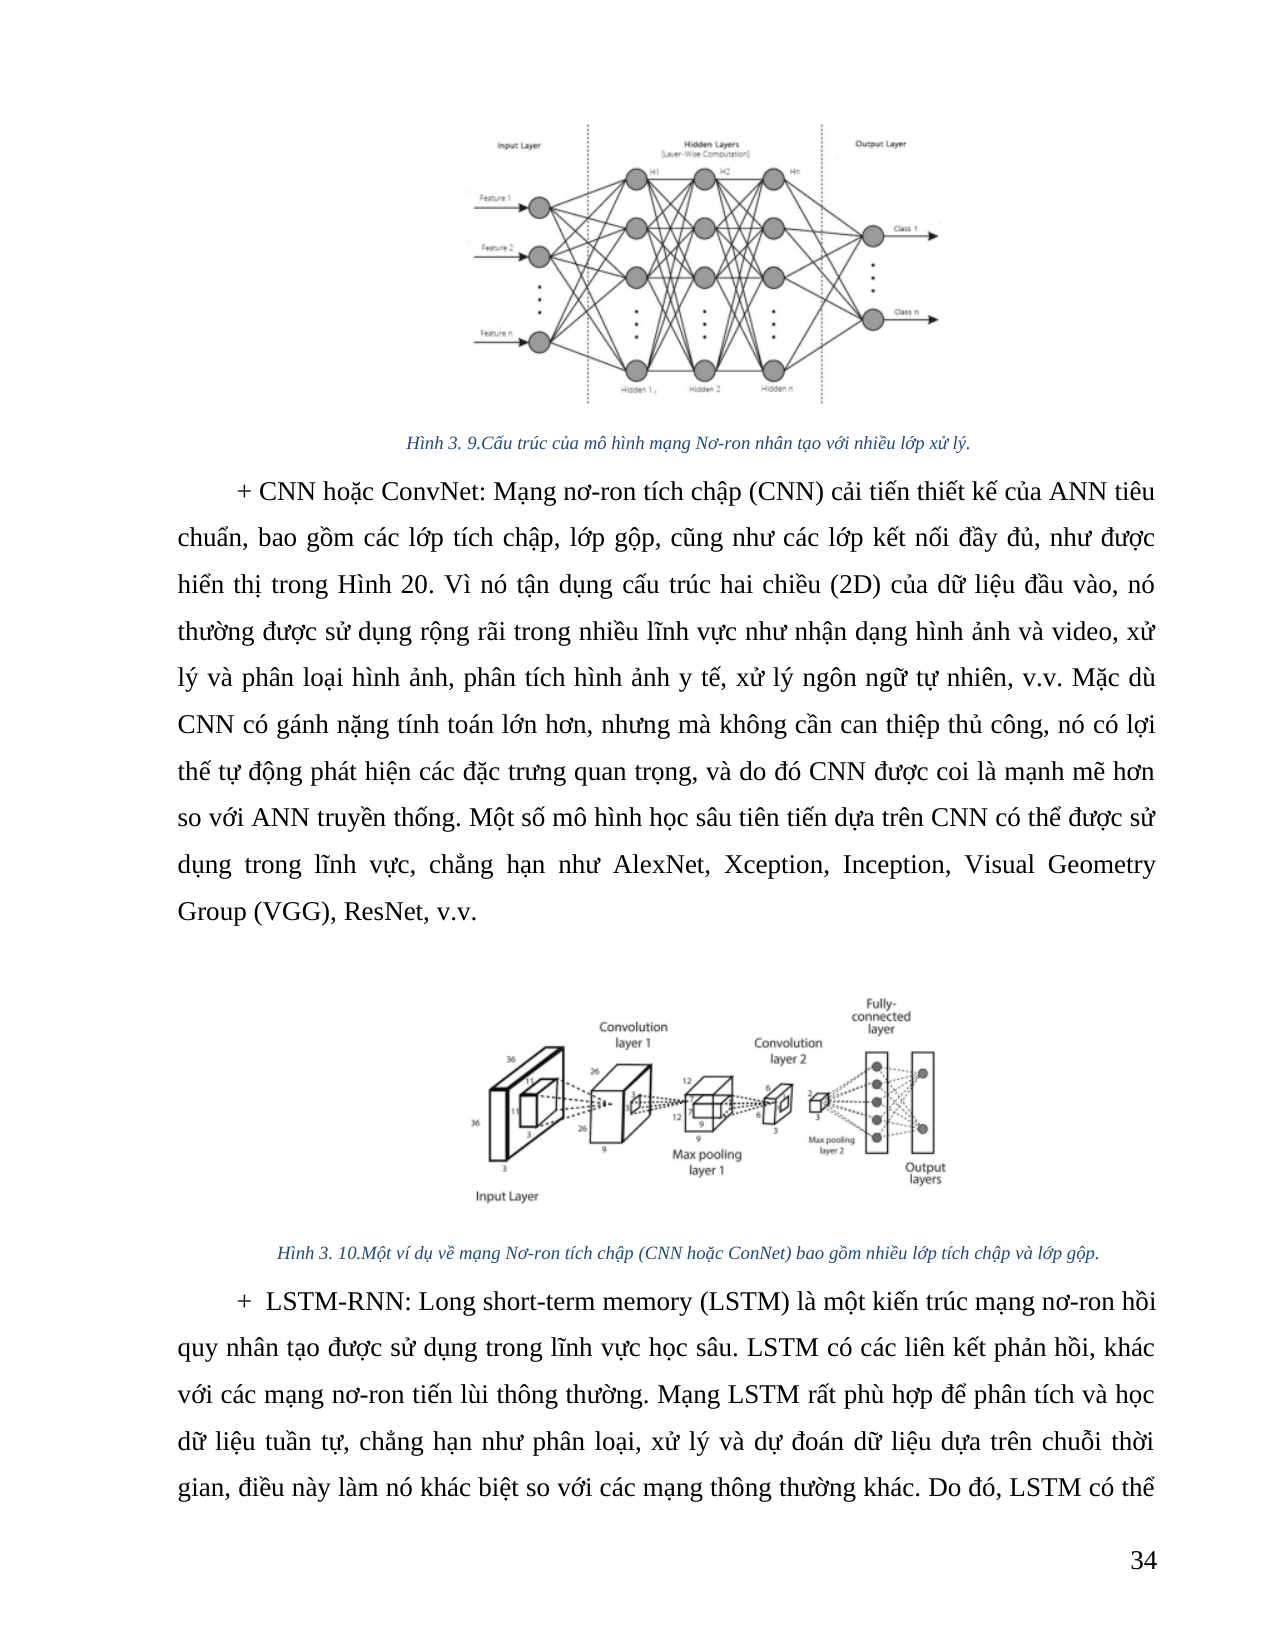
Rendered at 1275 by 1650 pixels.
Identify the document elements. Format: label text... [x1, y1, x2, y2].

picture [406, 110, 988, 417]
text + CNN hoặc ConvNet: Mạng nơ-ron tích chập (CNN) cải tiến thiết kế của ANN tiêu chuẩn, bao gồm các lớp tích chập, lớp gộp, cũng như các lớp kết nối đầy đủ, như được hiển thị trong Hình 20. Vì nó tận dụng cấu trúc hai chiều (2D) của dữ liệu đầu vào, nó thường được sử dụng rộng rãi trong nhiều lĩnh vực như nhận dạng hình ảnh và video, xử lý và phân loại hình ảnh, phân tích hình ảnh y tế, xử lý ngôn ngữ tự nhiên, v.v. Mặc dù CNN có gánh nặng tính toán lớn hơn, nhưng mà không cần can thiệp thủ công, nó có lợi thế tự động phát hiện các đặc trưng quan trọng, và do đó CNN được coi là mạnh mẽ hơn so với ANN truyền thống. Một số mô hình học sâu tiên tiến dựa trên CNN có thể được sử dụng trong lĩnh vực, chẳng hạn như AlexNet, Xception, Inception, Visual Geometry Group (VGG), ResNet, v.v. [177, 474, 1157, 926]
picture [408, 956, 985, 1227]
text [177, 1284, 1157, 1502]
